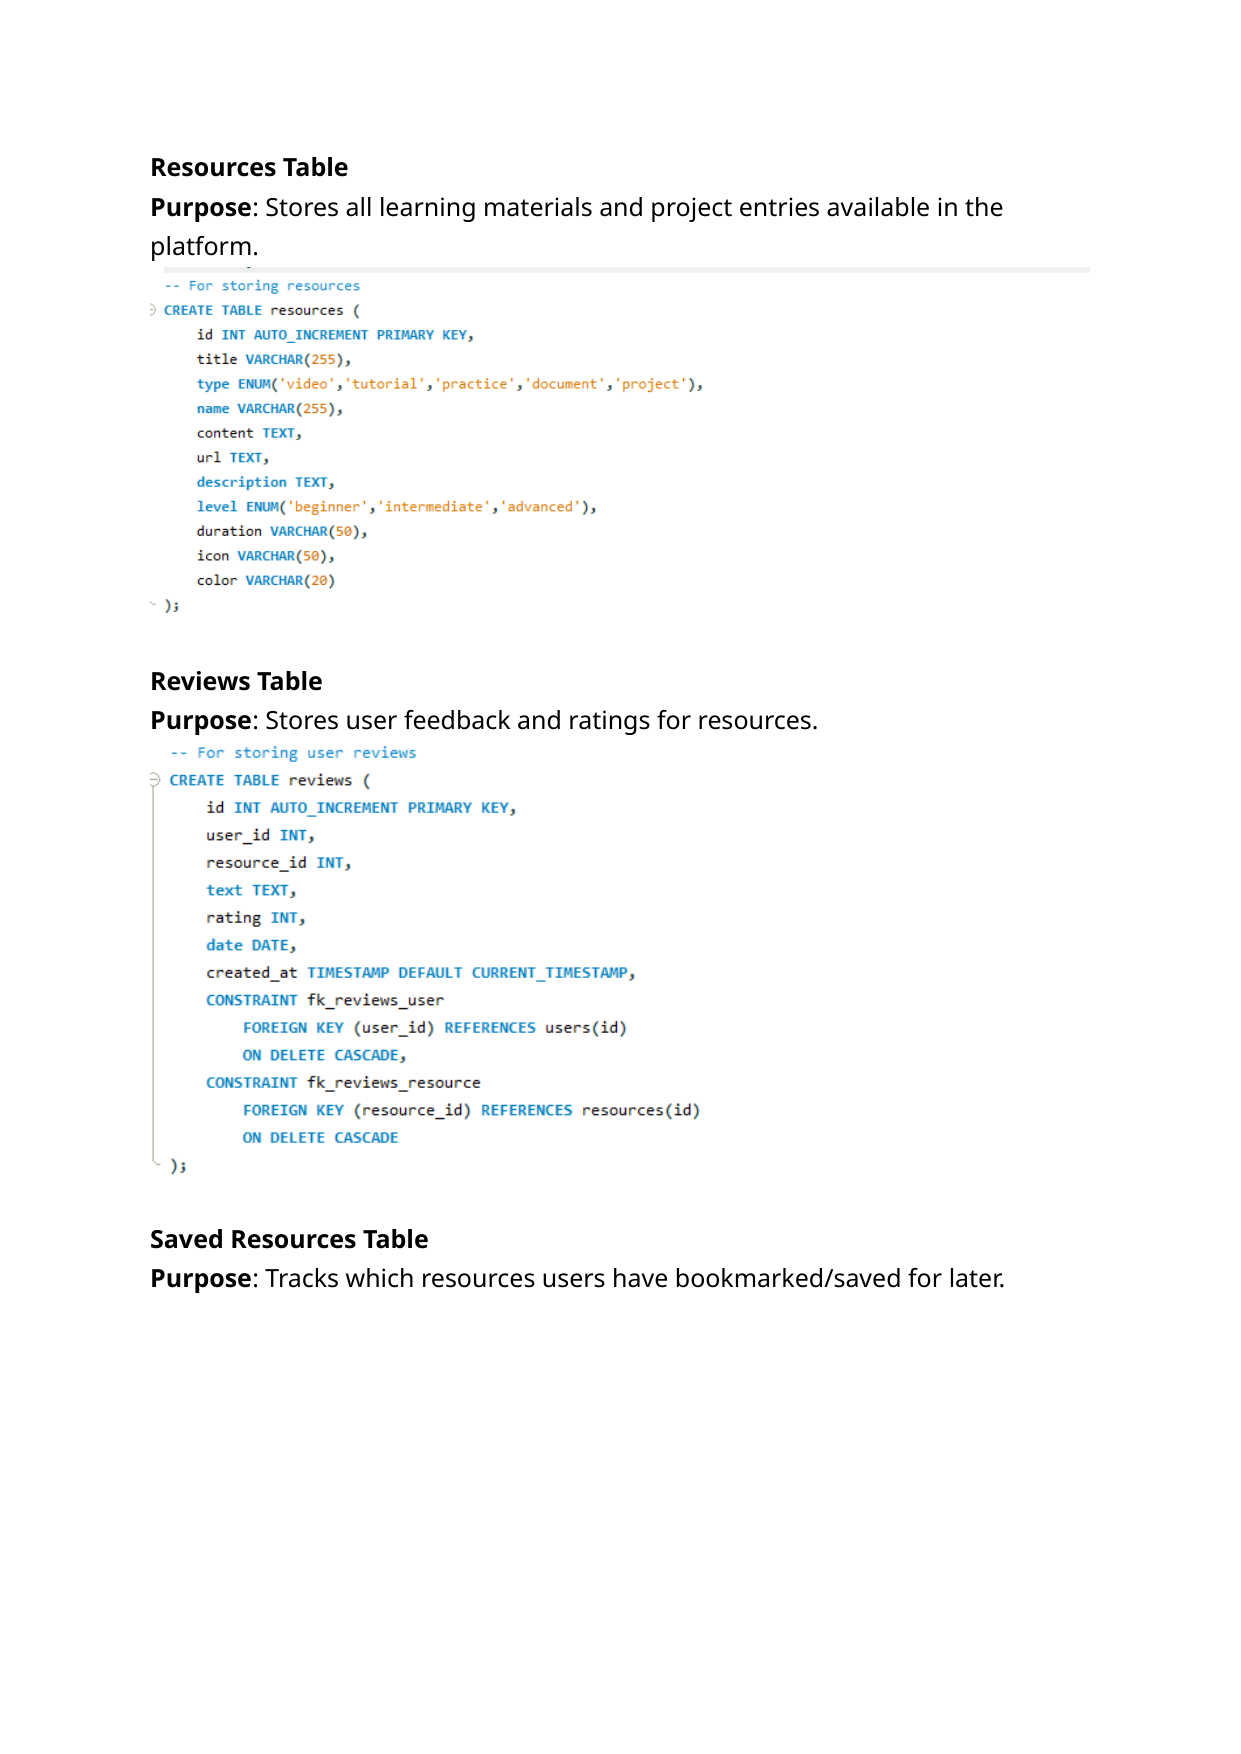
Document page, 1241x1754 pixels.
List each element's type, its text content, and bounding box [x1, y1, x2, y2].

text Purpose: Tracks which resources users have bookmarked/saved for later. [150, 1261, 1090, 1294]
text Purpose: Stores user feedback and ratings for resources. [150, 702, 1090, 737]
text Saved Resources Table [150, 1221, 1090, 1255]
text Reviews Table [150, 663, 1090, 697]
text Purpose: Stores all learning materials and project entries available in the platform. [150, 189, 1090, 262]
picture [150, 267, 1091, 619]
picture [150, 741, 1091, 1177]
text Resources Table [150, 150, 1090, 184]
